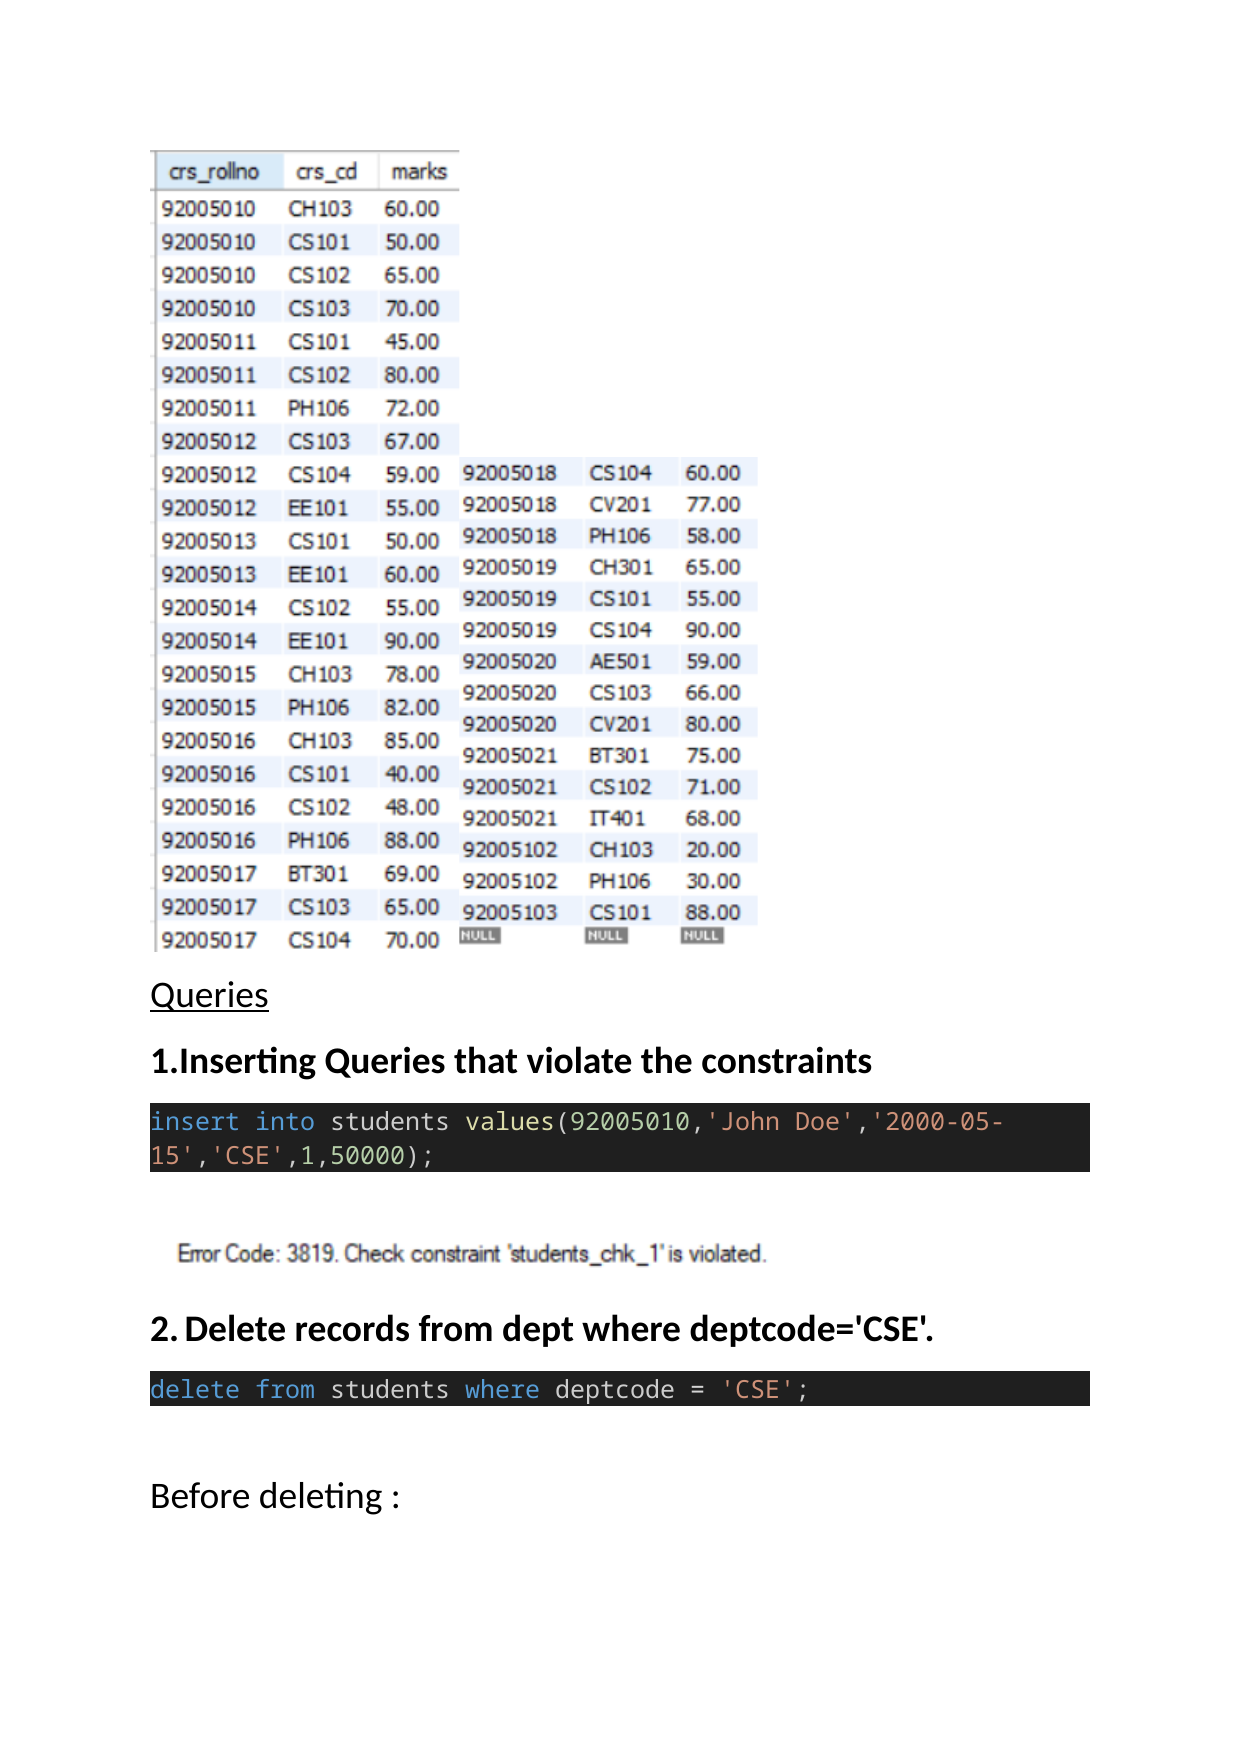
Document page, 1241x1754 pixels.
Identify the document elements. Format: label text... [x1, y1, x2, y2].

picture [150, 1237, 788, 1287]
text insert into students values(92005010,'John Doe','2000-05-15','CSE',1,50000); [150, 1103, 1090, 1172]
text 1.Inserting Queries that violate the constraints [150, 1037, 1090, 1082]
text Queries [150, 971, 1090, 1016]
text Before deleting : [150, 1472, 1090, 1517]
text 2. Delete records from dept where deptcode='CSE'. [150, 1305, 1090, 1351]
text delete from students where deptcode = 'CSE'; [150, 1371, 1090, 1406]
picture [150, 150, 758, 952]
